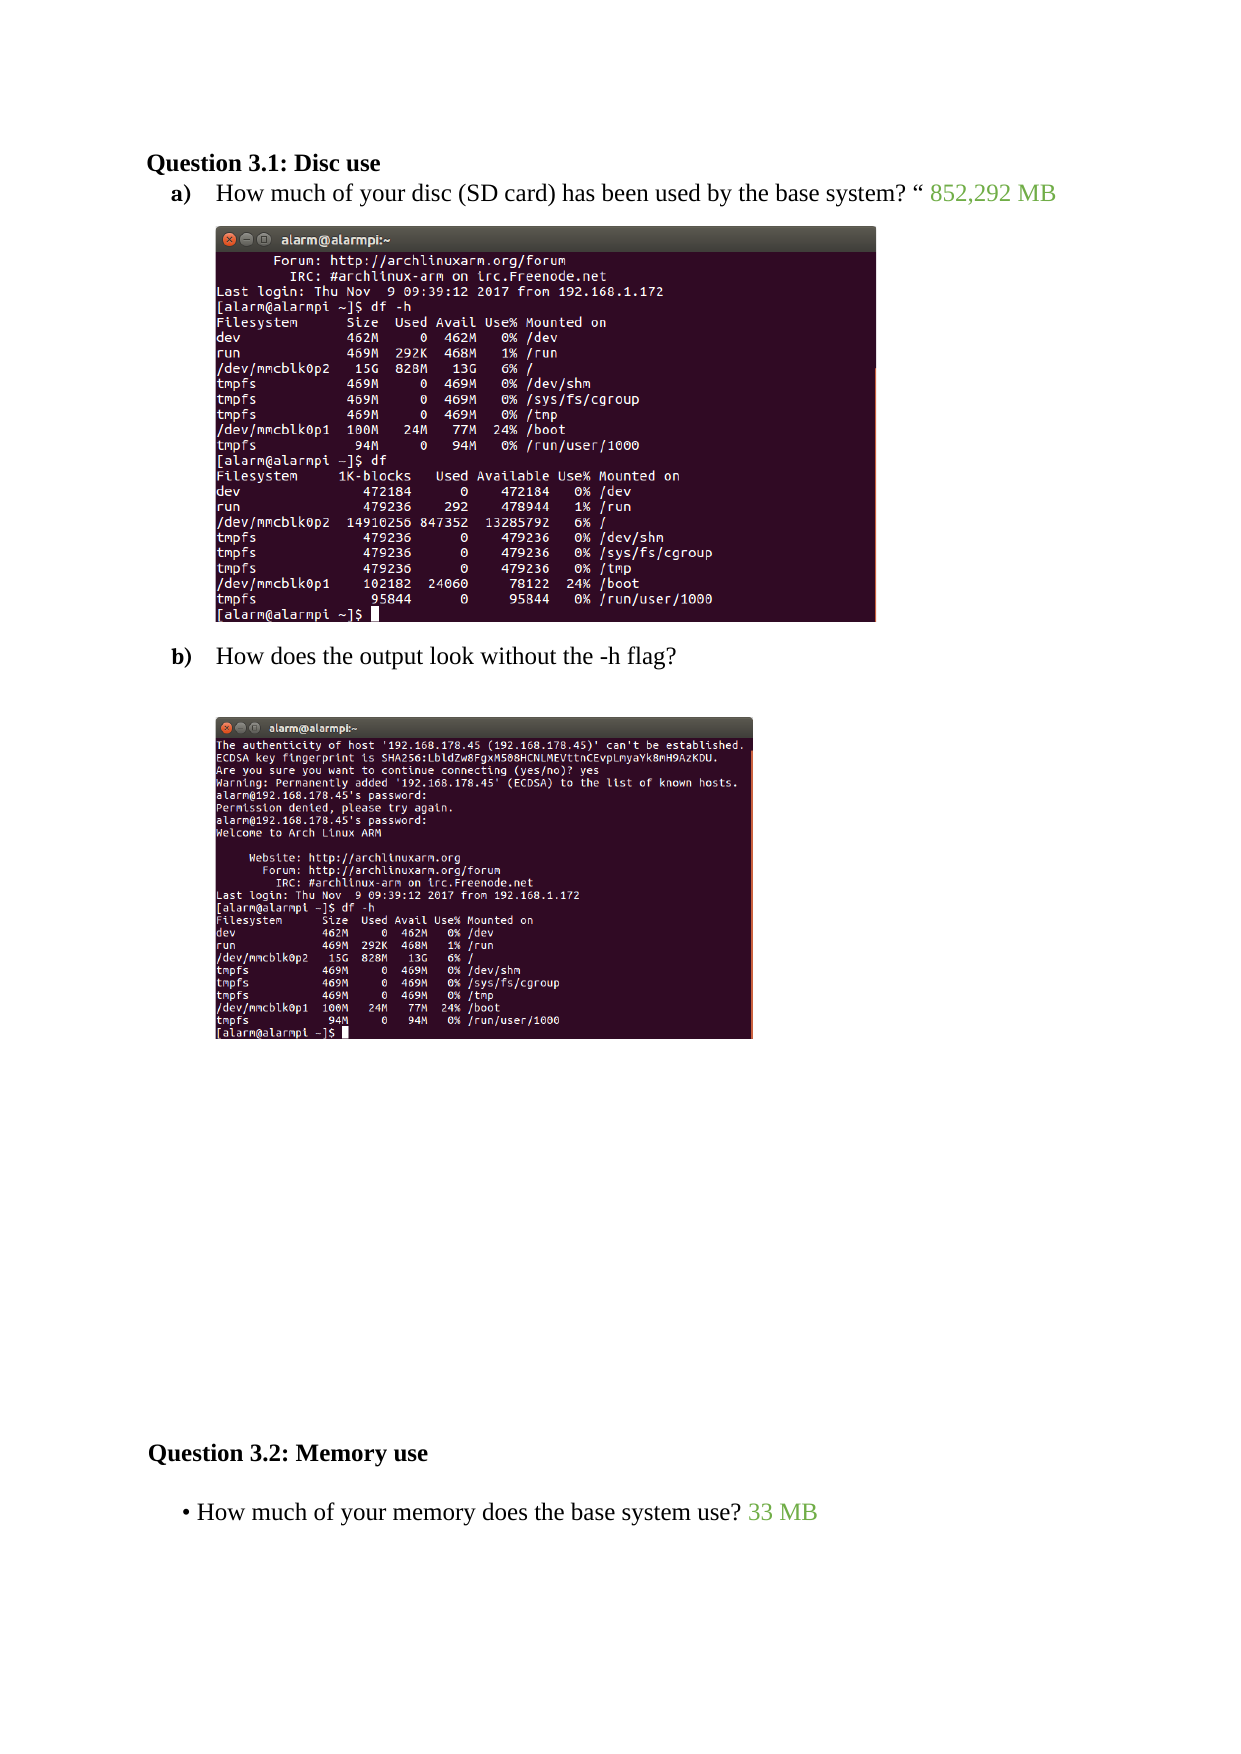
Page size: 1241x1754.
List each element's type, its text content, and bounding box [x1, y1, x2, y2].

text Question 3.2: Memory use [148, 1438, 1093, 1467]
picture [215, 226, 877, 622]
text Question 3.1: Disc use [146, 148, 1093, 176]
list How does the output look without the -h flag? [171, 641, 1093, 670]
picture [215, 717, 753, 1039]
text • How much of your memory does the base system use? 33 MB [182, 1497, 1093, 1526]
list How much of your disc (SD card) has been used by the base system? “ 852,292 MB [171, 178, 1093, 207]
